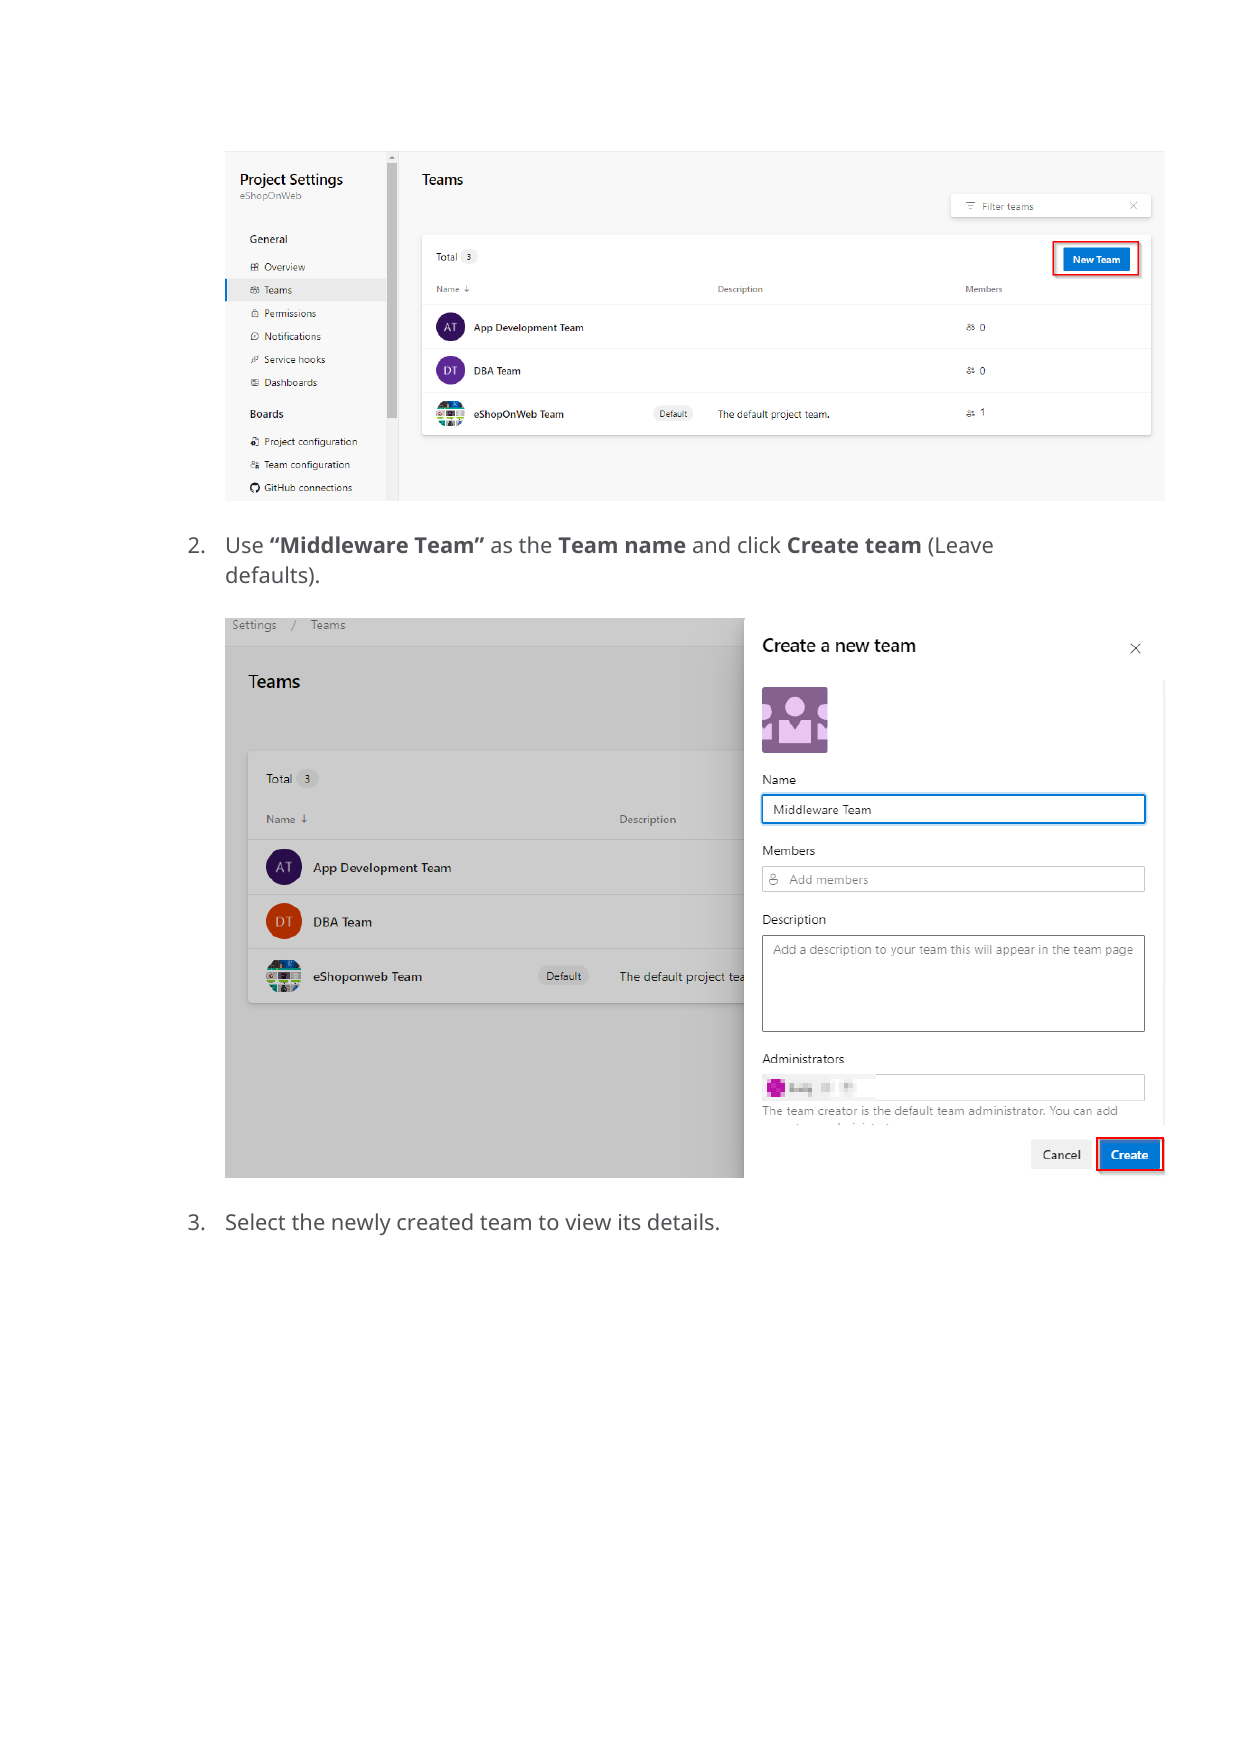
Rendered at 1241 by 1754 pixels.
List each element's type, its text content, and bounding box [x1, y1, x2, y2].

list Use “Middleware Team” as the Team name and click Create team (Leave defaults). [187, 530, 1090, 590]
picture [225, 150, 1166, 501]
picture [225, 618, 1166, 1178]
list Select the newly created team to view its details. [187, 1207, 1090, 1237]
